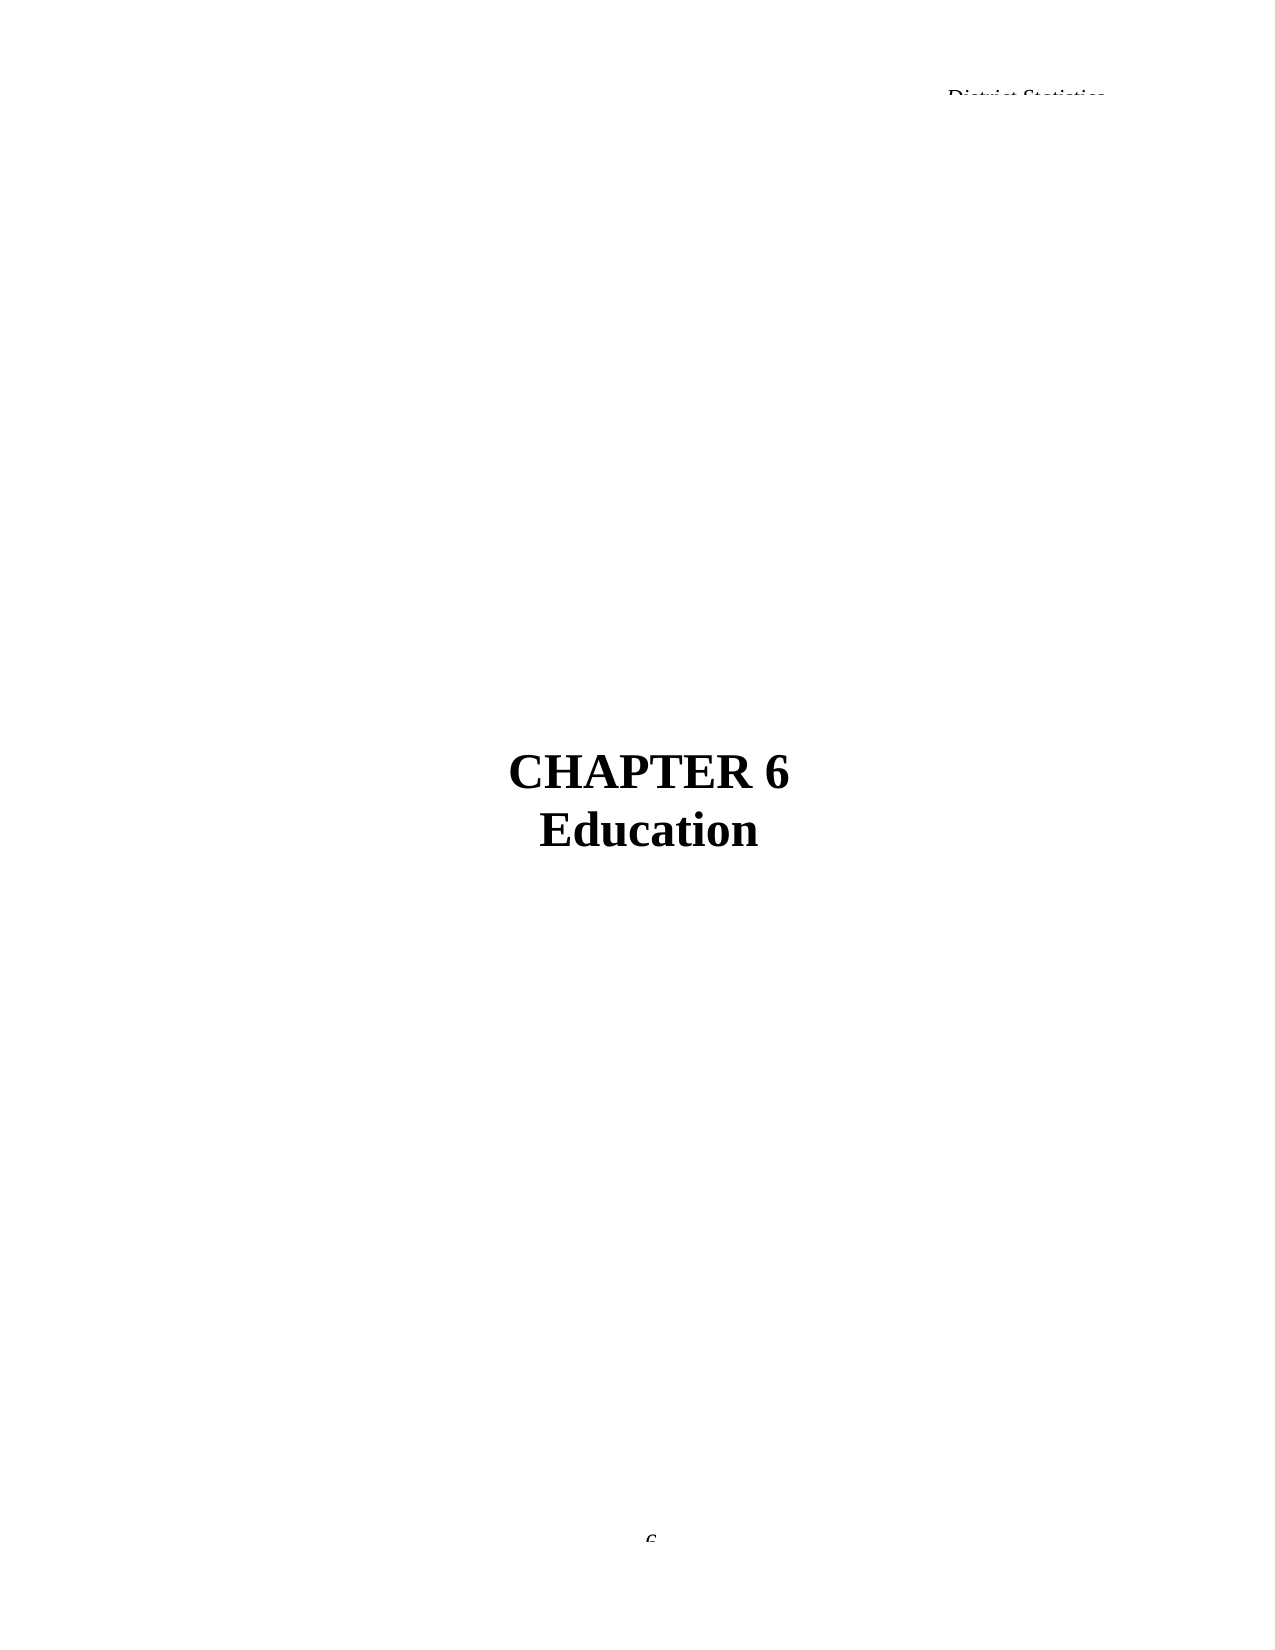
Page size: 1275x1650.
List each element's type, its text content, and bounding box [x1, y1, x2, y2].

text Education [135, 800, 1162, 857]
subtitle CHAPTER 6 [135, 742, 1162, 800]
